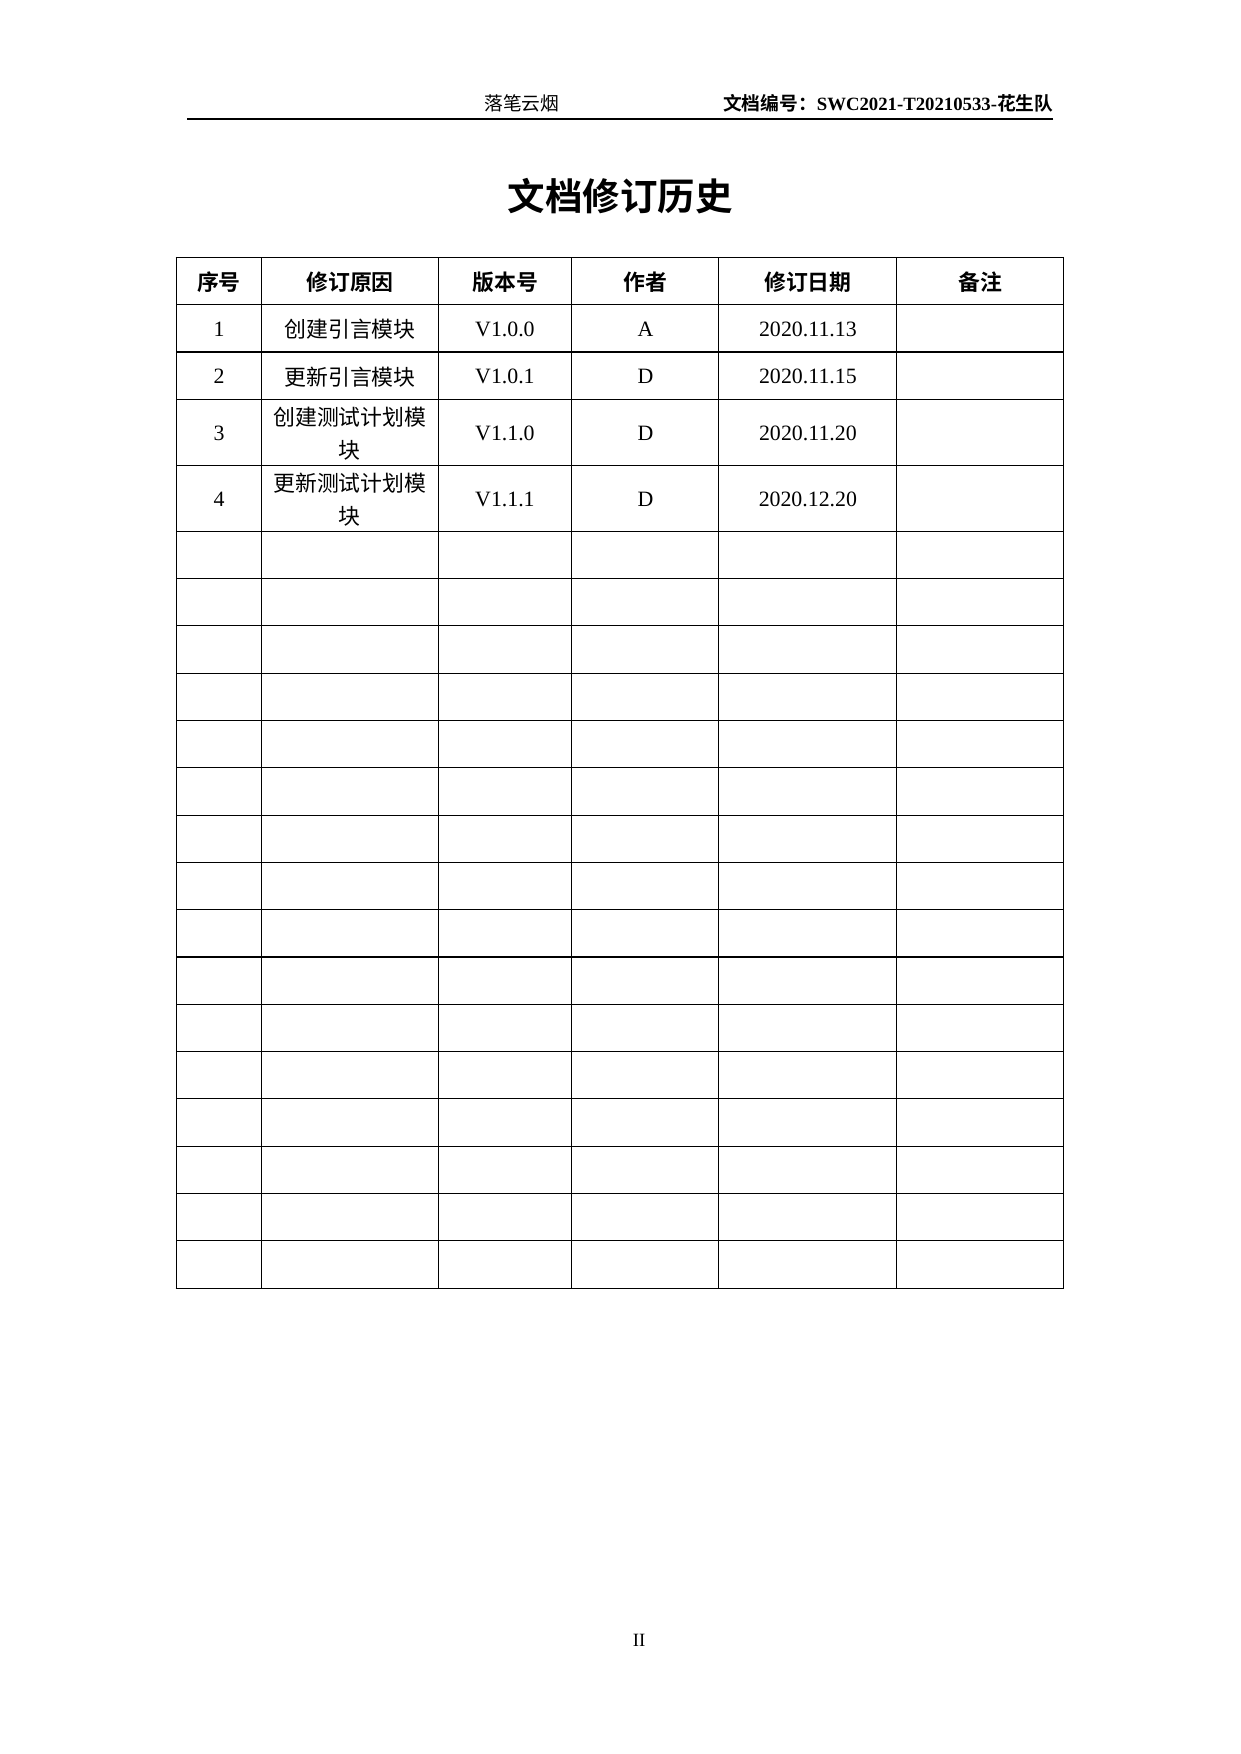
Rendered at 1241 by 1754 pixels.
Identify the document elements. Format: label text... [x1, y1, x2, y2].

table_cell V1.1.1 [439, 466, 571, 531]
table_cell [719, 721, 896, 767]
table_cell [177, 1052, 261, 1098]
table_cell [572, 768, 718, 814]
table_cell [719, 1147, 896, 1193]
table_cell [897, 400, 1063, 465]
table_cell [572, 1099, 718, 1146]
table_cell D [572, 466, 718, 531]
table_cell [262, 674, 438, 720]
table_cell [439, 579, 571, 625]
table_cell [177, 1241, 261, 1287]
table_cell [719, 910, 896, 956]
table_cell [572, 1241, 718, 1287]
table_cell [177, 910, 261, 956]
table_cell [897, 910, 1063, 956]
table_cell [572, 816, 718, 862]
table_header 版本号 [439, 258, 571, 304]
table_cell [897, 768, 1063, 814]
table_cell [439, 1052, 571, 1098]
table_cell [719, 958, 896, 1004]
table_cell [897, 1005, 1063, 1051]
table_cell [262, 532, 438, 578]
table_cell [262, 579, 438, 625]
table_cell [719, 1241, 896, 1287]
table_cell [897, 1052, 1063, 1098]
table_cell [719, 1099, 896, 1146]
table_cell [262, 1052, 438, 1098]
table_cell [572, 1147, 718, 1193]
table_cell [439, 1241, 571, 1287]
table_cell A [572, 305, 718, 351]
table_cell 2020.11.13 [719, 305, 896, 351]
table_cell [439, 1147, 571, 1193]
table_cell [177, 863, 261, 909]
table_cell [439, 910, 571, 956]
table_cell [262, 1099, 438, 1146]
table_cell [719, 626, 896, 673]
table_cell [177, 958, 261, 1004]
table_header 修订原因 [262, 258, 438, 304]
table_cell [439, 1194, 571, 1240]
table_cell [719, 579, 896, 625]
table_cell V1.1.0 [439, 400, 571, 465]
table_header 作者 [572, 258, 718, 304]
table_cell [262, 863, 438, 909]
table_header 备注 [897, 258, 1063, 304]
table_cell [177, 721, 261, 767]
table_cell [719, 1005, 896, 1051]
table_cell 3 [177, 400, 261, 465]
table_cell 2020.11.15 [719, 353, 896, 399]
table_cell [897, 1147, 1063, 1193]
table_cell [262, 816, 438, 862]
table_cell [572, 579, 718, 625]
table_cell 1 [177, 305, 261, 351]
table_cell [262, 1147, 438, 1193]
table_cell [719, 532, 896, 578]
table_cell [262, 721, 438, 767]
table_cell [719, 816, 896, 862]
table_cell [177, 1147, 261, 1193]
table_cell V1.0.1 [439, 353, 571, 399]
table_cell [897, 721, 1063, 767]
table_cell 2 [177, 353, 261, 399]
table_cell [572, 1194, 718, 1240]
table_cell [897, 958, 1063, 1004]
table_cell V1.0.0 [439, 305, 571, 351]
table_cell [897, 532, 1063, 578]
table_cell [572, 532, 718, 578]
table_cell [262, 768, 438, 814]
table_cell D [572, 353, 718, 399]
table_cell [177, 1099, 261, 1146]
table_cell 2020.11.20 [719, 400, 896, 465]
table_cell 2020.12.20 [719, 466, 896, 531]
table_cell [719, 674, 896, 720]
table_cell [439, 674, 571, 720]
table_cell [439, 863, 571, 909]
table_cell [177, 1194, 261, 1240]
table_cell [177, 626, 261, 673]
table_cell [177, 532, 261, 578]
table_cell [897, 1241, 1063, 1287]
table_cell [572, 1005, 718, 1051]
table_cell [439, 958, 571, 1004]
table_header 修订日期 [719, 258, 896, 304]
table_cell 更新测试计划模块 [262, 466, 438, 531]
table_cell [439, 816, 571, 862]
table_cell [897, 1099, 1063, 1146]
table_cell [897, 626, 1063, 673]
table_header 序号 [177, 258, 261, 304]
table_cell [439, 1099, 571, 1146]
table_cell [572, 863, 718, 909]
table_cell [897, 863, 1063, 909]
table_cell 4 [177, 466, 261, 531]
table_cell [177, 579, 261, 625]
table_cell [719, 863, 896, 909]
text 文档修订历史 [187, 162, 1053, 227]
table_cell [177, 816, 261, 862]
table_cell [439, 532, 571, 578]
table_cell [177, 674, 261, 720]
table_cell [719, 1194, 896, 1240]
table_cell [572, 910, 718, 956]
table_cell [897, 1194, 1063, 1240]
table_cell [572, 958, 718, 1004]
table_cell [897, 674, 1063, 720]
table_cell [719, 768, 896, 814]
table_cell [262, 1241, 438, 1287]
table_cell D [572, 400, 718, 465]
table_cell 更新引言模块 [262, 353, 438, 399]
table_cell [897, 579, 1063, 625]
table_cell 创建测试计划模块 [262, 400, 438, 465]
table_cell [439, 626, 571, 673]
table_cell [262, 958, 438, 1004]
table_cell [262, 626, 438, 673]
table_cell [897, 816, 1063, 862]
table_cell [439, 721, 571, 767]
table_cell [572, 1052, 718, 1098]
table_cell [897, 353, 1063, 399]
table_cell [719, 1052, 896, 1098]
table_cell 创建引言模块 [262, 305, 438, 351]
table_cell [262, 910, 438, 956]
table_cell [262, 1005, 438, 1051]
table_cell [572, 721, 718, 767]
table_cell [897, 466, 1063, 531]
table_cell [439, 1005, 571, 1051]
table_cell [572, 626, 718, 673]
table_cell [572, 674, 718, 720]
table_cell [262, 1194, 438, 1240]
table_cell [897, 305, 1063, 351]
table_cell [177, 768, 261, 814]
table_cell [439, 768, 571, 814]
table_cell [177, 1005, 261, 1051]
